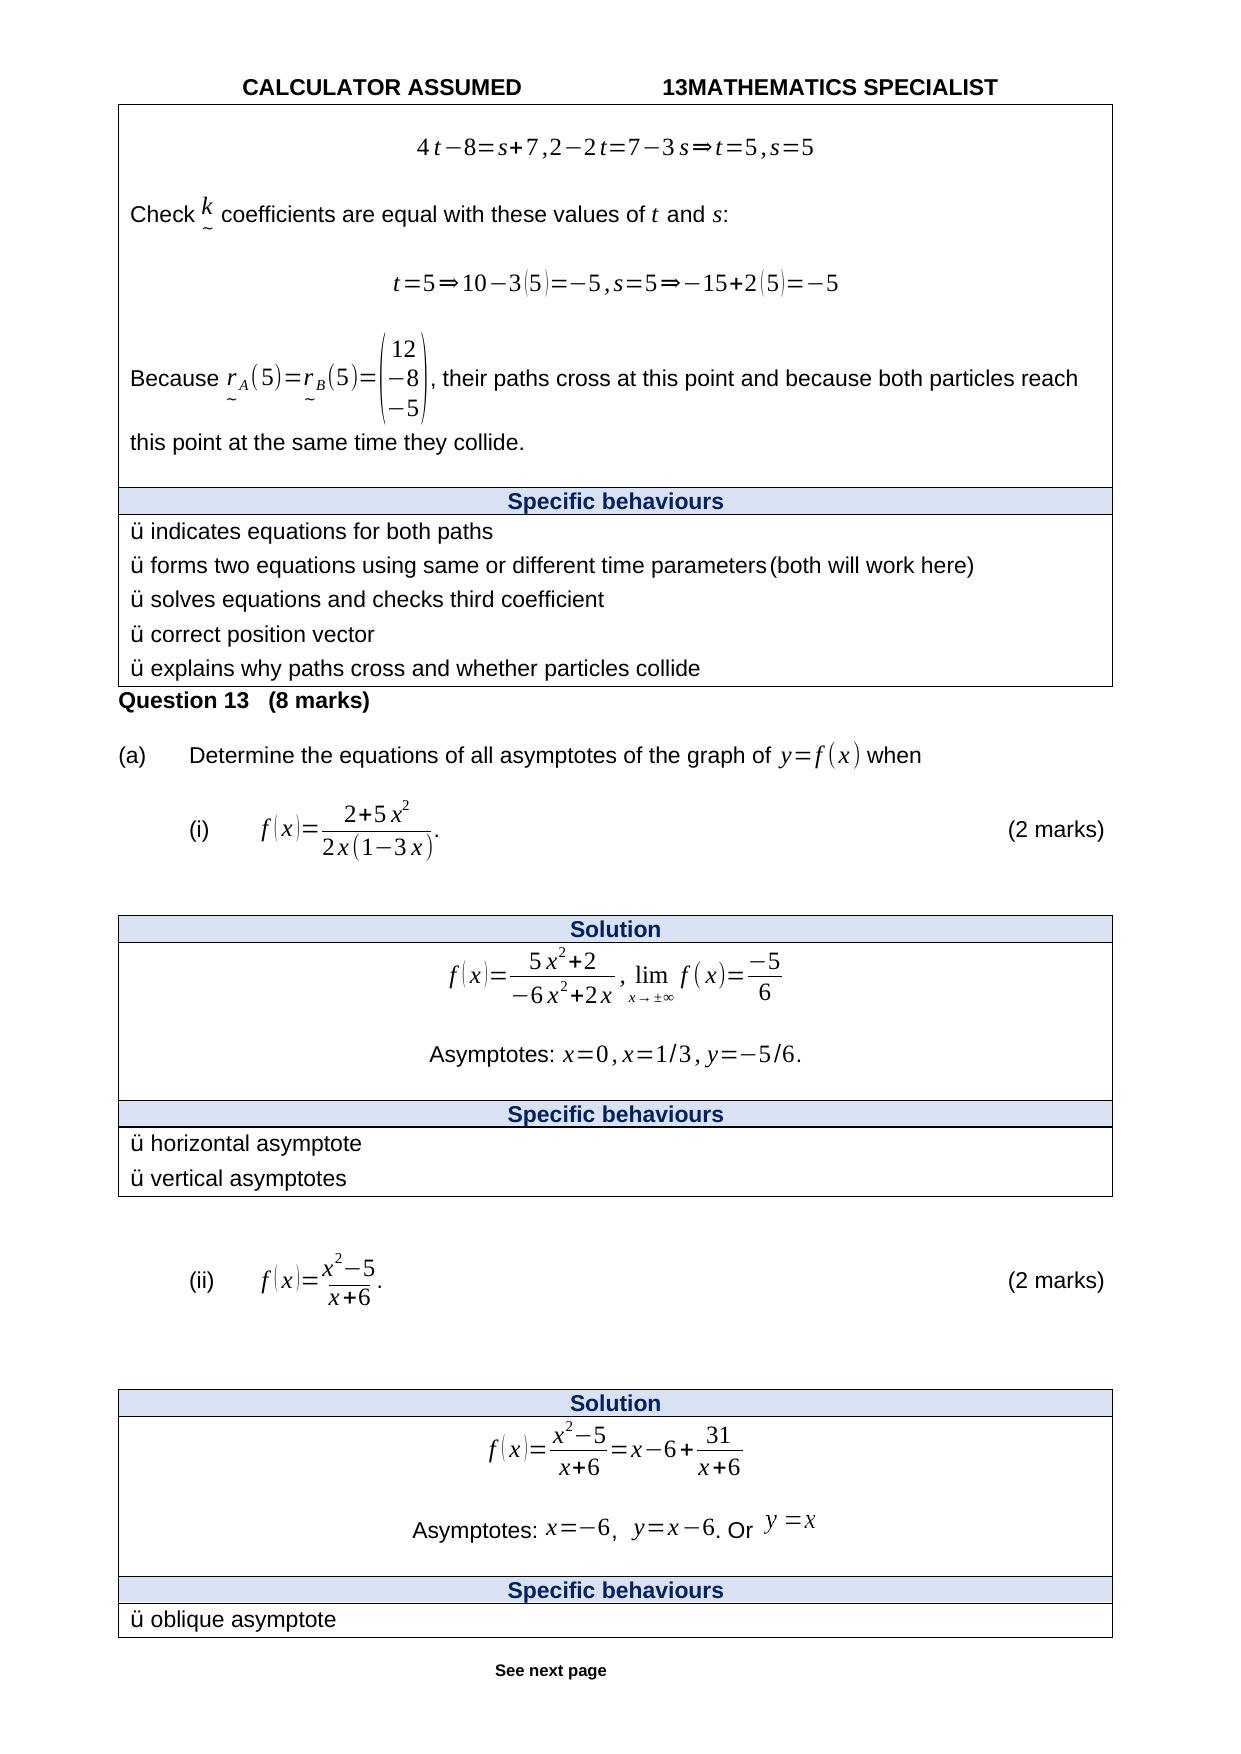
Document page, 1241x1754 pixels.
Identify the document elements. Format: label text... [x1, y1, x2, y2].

text (i) . (2 marks) [189, 796, 1122, 863]
table_header Solution [119, 1390, 1112, 1416]
text (a) Determine the equations of all asymptotes of the graph of when [118, 740, 1122, 770]
table_cell Asymptotes: . [119, 943, 1112, 1100]
text (ii) . (2 marks) [189, 1249, 1122, 1310]
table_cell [119, 105, 1112, 487]
table_cell Specific behaviours [119, 488, 1112, 514]
table_cell Specific behaviours [119, 1101, 1112, 1126]
table_cell ü horizontal asymptote ü vertical asymptotes [119, 1128, 1112, 1196]
table_header Solution [119, 916, 1112, 942]
text Question 13 (8 marks) [118, 687, 1122, 713]
table_cell ü indicates equations for both paths ü forms two equations using same or different time parameters(both will work here) ü solves equations and checks third coefficient ü correct position vector ü explains why paths cross and whether particles collide [119, 515, 1112, 686]
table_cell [119, 1604, 1112, 1637]
table_cell Asymptotes: , . Or [119, 1417, 1112, 1576]
table_cell Specific behaviours [119, 1577, 1112, 1602]
